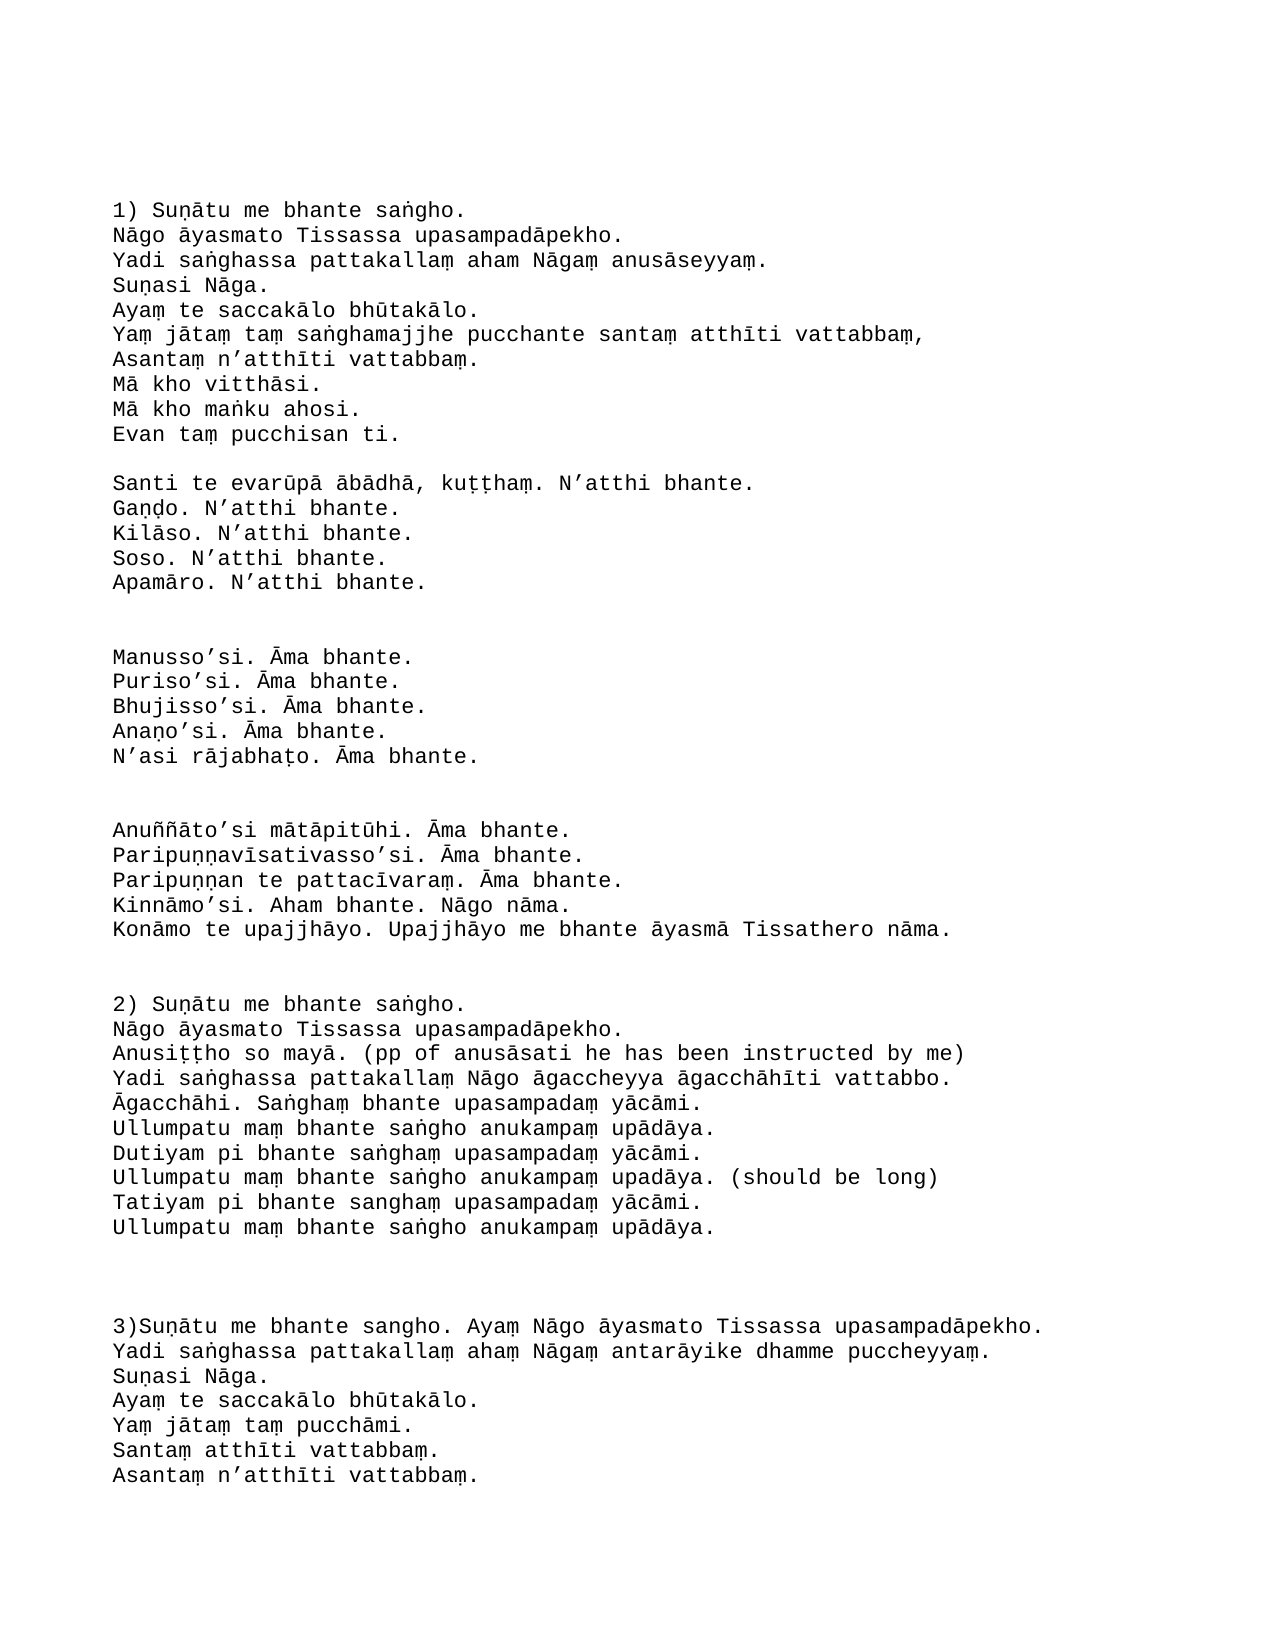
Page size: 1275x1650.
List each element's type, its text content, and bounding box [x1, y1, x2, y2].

text Konāmo te upajjhāyo. Upajjhāyo me bhante āyasmā Tissathero nāma. [112, 918, 1163, 943]
text Soso. N’atthi bhante. [112, 547, 1163, 571]
text Manusso’si. Āma bhante. [112, 646, 1163, 671]
text Yadi saṅghassa pattakallaṃ aham Nāgaṃ anusāseyyaṃ. [112, 249, 1163, 274]
text Āgacchāhi. Saṅghaṃ bhante upasampadaṃ yācāmi. [112, 1092, 1163, 1117]
text Tatiyam pi bhante sanghaṃ upasampadaṃ yācāmi. [112, 1191, 1163, 1216]
text Asantaṃ n’atthīti vattabbaṃ. [112, 1464, 1163, 1489]
text Paripuṇṇan te pattacīvaraṃ. Āma bhante. [112, 869, 1163, 894]
text Bhujisso’si. Āma bhante. [112, 695, 1163, 720]
text Suṇasi Nāga. [112, 1365, 1163, 1389]
text Puriso’si. Āma bhante. [112, 671, 1163, 695]
text Anusiṭṭho so mayā. (pp of anusāsati he has been instructed by me) [112, 1042, 1163, 1067]
text Ullumpatu maṃ bhante saṅgho anukampaṃ upādāya. [112, 1216, 1163, 1241]
text Yaṃ jātaṃ taṃ pucchāmi. [112, 1414, 1163, 1439]
text Anuññāto’si mātāpitūhi. Āma bhante. [112, 819, 1163, 844]
text Ayaṃ te saccakālo bhūtakālo. [112, 299, 1163, 323]
text Evan taṃ pucchisan ti. [112, 423, 1163, 447]
text Paripuṇṇavīsativasso’si. Āma bhante. [112, 844, 1163, 869]
text Kinnāmo’si. Aham bhante. Nāgo nāma. [112, 894, 1163, 918]
text 1) Suṇātu me bhante saṅgho. [112, 199, 1163, 224]
text 3)Suṇātu me bhante sangho. Ayaṃ Nāgo āyasmato Tissassa upasampadāpekho. [112, 1315, 1163, 1340]
text Santaṃ atthīti vattabbaṃ. [112, 1439, 1163, 1464]
text Gaṇḍo. N’atthi bhante. [112, 497, 1163, 522]
text Mā kho maṅku ahosi. [112, 398, 1163, 423]
text Suṇasi Nāga. [112, 274, 1163, 299]
text Ullumpatu maṃ bhante saṅgho anukampaṃ upadāya. (should be long) [112, 1166, 1163, 1191]
text Asantaṃ n’atthīti vattabbaṃ. [112, 348, 1163, 373]
text Santi te evarūpā ābādhā, kuṭṭhaṃ. N’atthi bhante. [112, 472, 1163, 497]
text Anaṇo’si. Āma bhante. [112, 720, 1163, 745]
text Ullumpatu maṃ bhante saṅgho anukampaṃ upādāya. [112, 1117, 1163, 1142]
text Mā kho vitthāsi. [112, 373, 1163, 398]
text Apamāro. N’atthi bhante. [112, 571, 1163, 596]
text Yaṃ jātaṃ taṃ saṅghamajjhe pucchante santaṃ atthīti vattabbaṃ, [112, 323, 1163, 348]
text Ayaṃ te saccakālo bhūtakālo. [112, 1389, 1163, 1414]
text Dutiyam pi bhante saṅghaṃ upasampadaṃ yācāmi. [112, 1142, 1163, 1166]
text Yadi saṅghassa pattakallaṃ Nāgo āgaccheyya āgacchāhīti vattabbo. [112, 1067, 1163, 1092]
text Nāgo āyasmato Tissassa upasampadāpekho. [112, 224, 1163, 249]
text Yadi saṅghassa pattakallaṃ ahaṃ Nāgaṃ antarāyike dhamme puccheyyaṃ. [112, 1340, 1163, 1365]
text Nāgo āyasmato Tissassa upasampadāpekho. [112, 1018, 1163, 1042]
text N’asi rājabhaṭo. Āma bhante. [112, 745, 1163, 770]
text Kilāso. N’atthi bhante. [112, 522, 1163, 547]
text 2) Suṇātu me bhante saṅgho. [112, 993, 1163, 1018]
